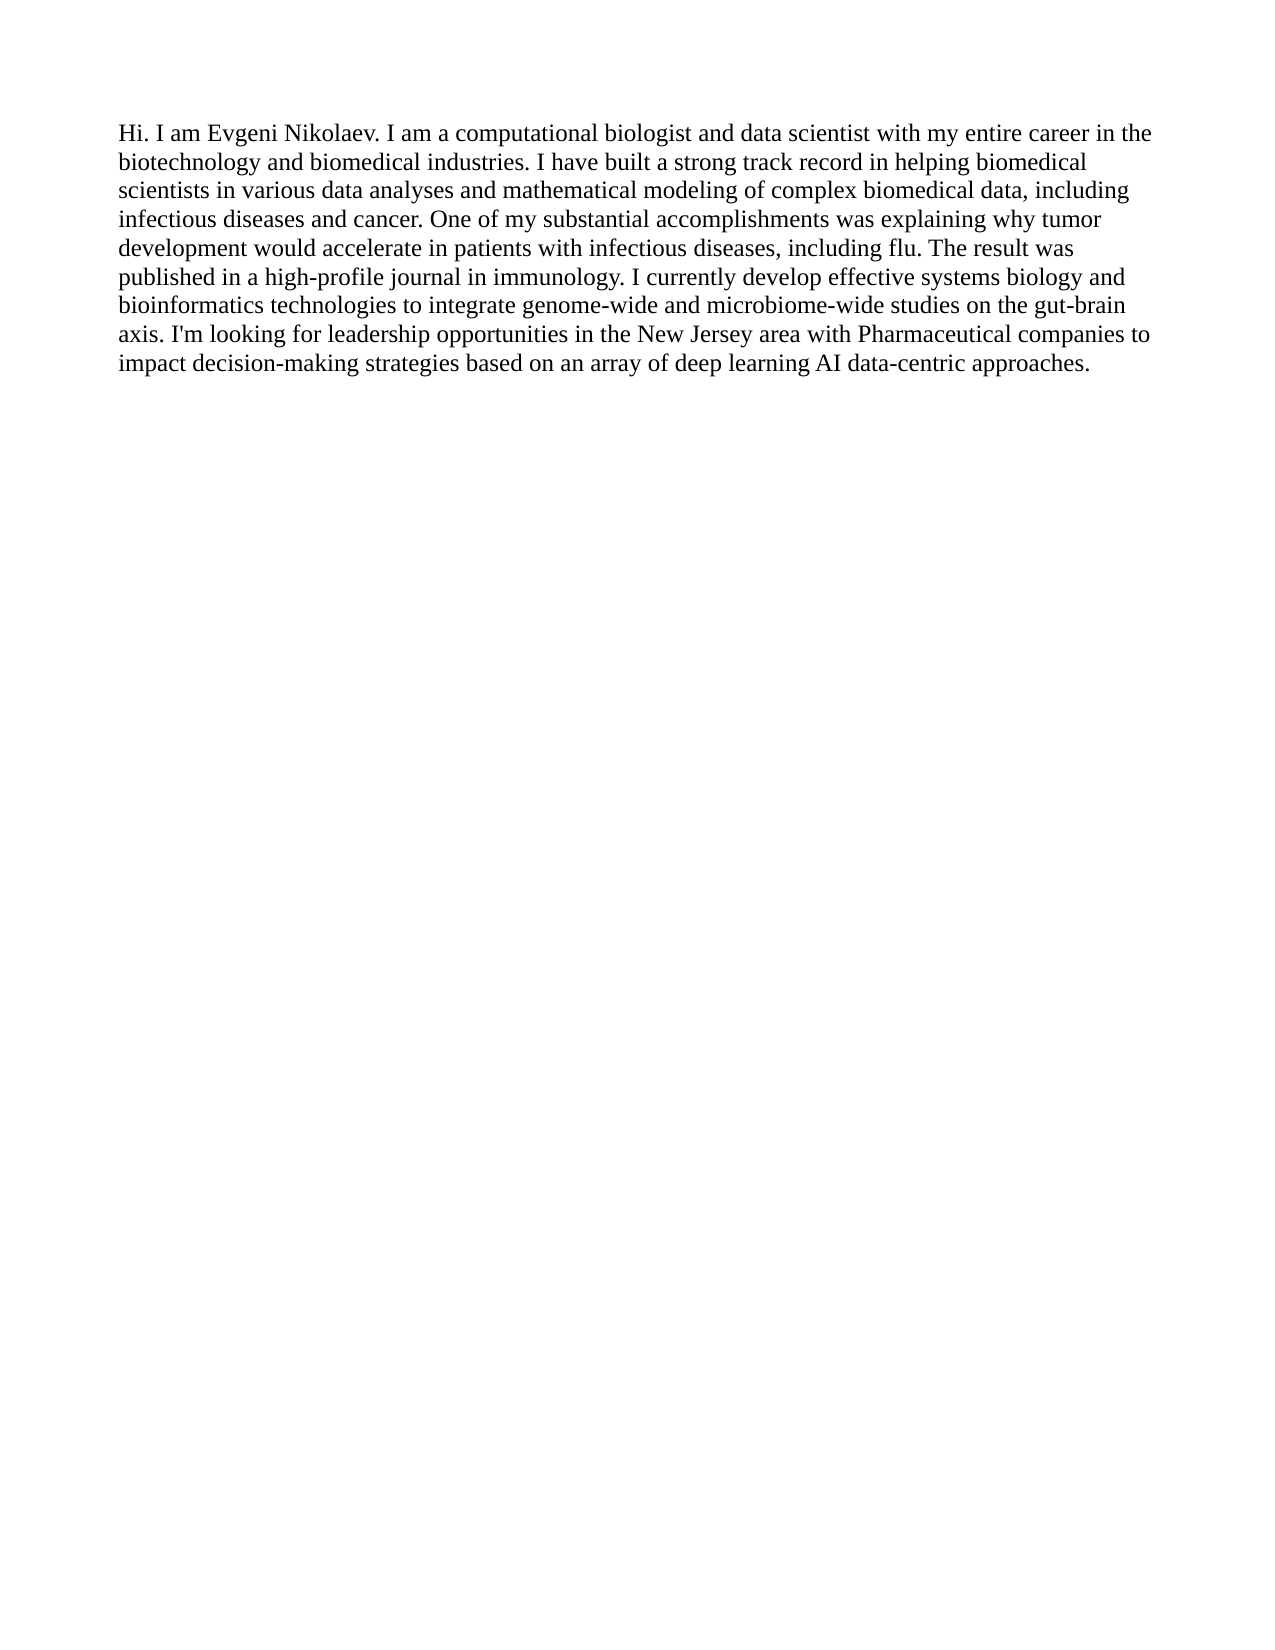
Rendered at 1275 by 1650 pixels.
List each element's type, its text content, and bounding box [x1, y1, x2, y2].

text Hi. I am Evgeni Nikolaev. I am a computational biologist and data scientist with my entire career in the biotechnology and biomedical industries. I have built a strong track record in helping biomedical scientists in various data analyses and mathematical modeling of complex biomedical data, including infectious diseases and cancer. One of my substantial accomplishments was explaining why tumor development would accelerate in patients with infectious diseases, including flu. The result was published in a high-profile journal in immunology. I currently develop effective systems biology and bioinformatics technologies to integrate genome-wide and microbiome-wide studies on the gut-brain axis. I'm looking for leadership opportunities in the New Jersey area with Pharmaceutical companies to impact decision-making strategies based on an array of deep learning AI data-centric approaches. [118, 118, 1157, 377]
